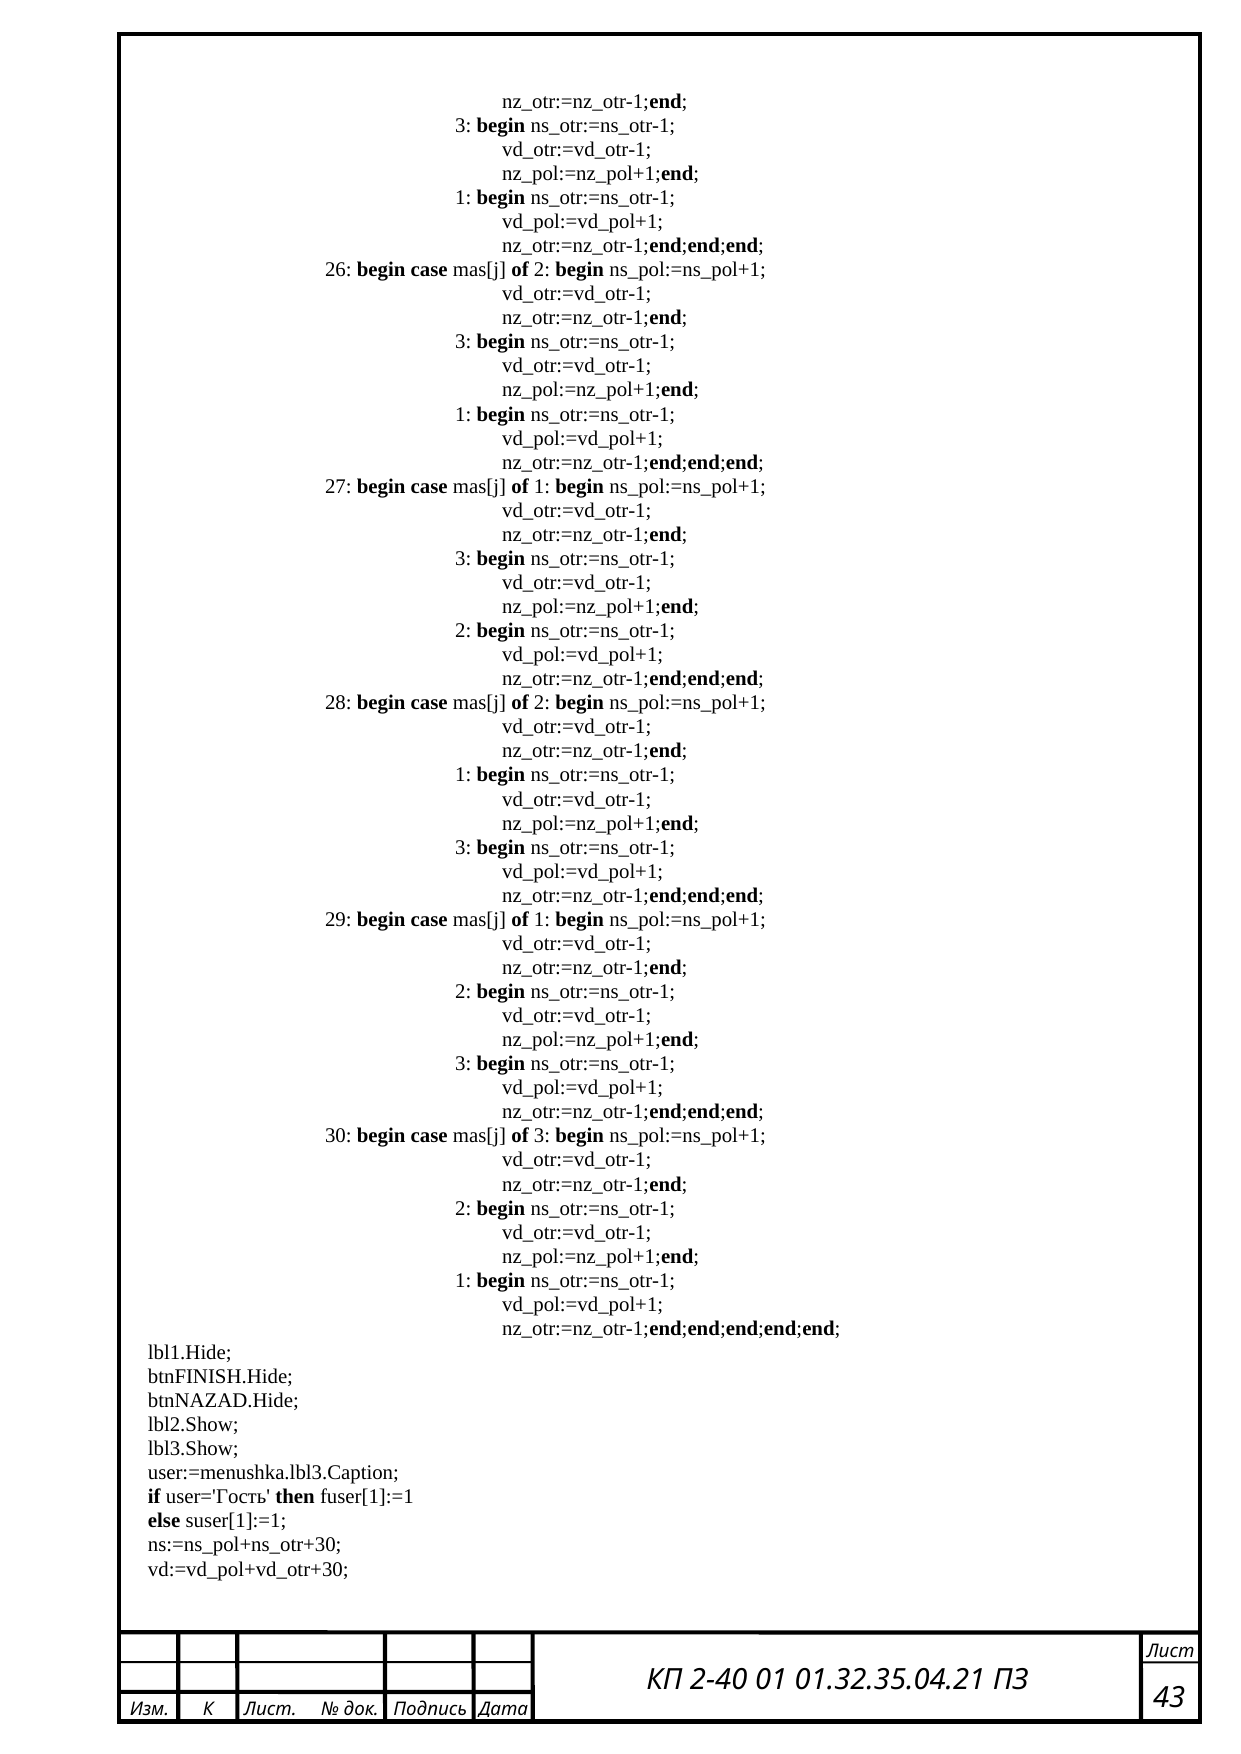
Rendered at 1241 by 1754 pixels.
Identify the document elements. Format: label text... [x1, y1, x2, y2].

text nz_otr:=nz_otr-1;end; [148, 305, 1175, 329]
text 29: begin case mas[j] of 1: begin ns_pol:=ns_pol+1; [148, 907, 1175, 931]
text 3: begin ns_otr:=ns_otr-1; [148, 113, 1175, 137]
text 3: begin ns_otr:=ns_otr-1; [148, 1051, 1175, 1075]
text else suser[1]:=1; [148, 1508, 1175, 1532]
text user:=menushka.lbl3.Caption; [148, 1460, 1175, 1484]
text vd_pol:=vd_pol+1; [148, 1075, 1175, 1099]
text nz_otr:=nz_otr-1;end;end;end; [148, 1099, 1175, 1123]
text lbl2.Show; [148, 1412, 1175, 1436]
text vd_otr:=vd_otr-1; [148, 786, 1175, 811]
text 2: begin ns_otr:=ns_otr-1; [148, 618, 1175, 642]
text vd_otr:=vd_otr-1; [148, 137, 1175, 161]
text nz_otr:=nz_otr-1;end;end;end; [148, 883, 1175, 907]
text nz_otr:=nz_otr-1;end; [148, 738, 1175, 762]
text nz_otr:=nz_otr-1;end;end;end;end;end; [148, 1316, 1175, 1340]
text nz_pol:=nz_pol+1;end; [148, 161, 1175, 185]
text lbl3.Show; [148, 1436, 1175, 1460]
text vd_otr:=vd_otr-1; [148, 1219, 1175, 1244]
text 1: begin ns_otr:=ns_otr-1; [148, 762, 1175, 786]
text 1: begin ns_otr:=ns_otr-1; [148, 185, 1175, 209]
text nz_pol:=nz_pol+1;end; [148, 1244, 1175, 1268]
text ns:=ns_pol+ns_otr+30; [148, 1532, 1175, 1556]
text nz_otr:=nz_otr-1;end;end;end; [148, 449, 1175, 474]
text nz_pol:=nz_pol+1;end; [148, 594, 1175, 618]
text vd_otr:=vd_otr-1; [148, 1147, 1175, 1171]
text if user='Гость' then fuser[1]:=1 [148, 1484, 1175, 1508]
text vd_otr:=vd_otr-1; [148, 931, 1175, 955]
text 3: begin ns_otr:=ns_otr-1; [148, 329, 1175, 353]
text 3: begin ns_otr:=ns_otr-1; [148, 546, 1175, 570]
text vd_pol:=vd_pol+1; [148, 859, 1175, 883]
text 26: begin case mas[j] of 2: begin ns_pol:=ns_pol+1; [148, 257, 1175, 281]
text 1: begin ns_otr:=ns_otr-1; [148, 401, 1175, 426]
text nz_pol:=nz_pol+1;end; [148, 377, 1175, 401]
text vd_pol:=vd_pol+1; [148, 642, 1175, 666]
text btnFINISH.Hide; [148, 1364, 1175, 1388]
text nz_otr:=nz_otr-1;end;end;end; [148, 233, 1175, 257]
text vd_otr:=vd_otr-1; [148, 570, 1175, 594]
text nz_otr:=nz_otr-1;end;end;end; [148, 666, 1175, 690]
text vd_otr:=vd_otr-1; [148, 353, 1175, 377]
text 2: begin ns_otr:=ns_otr-1; [148, 1196, 1175, 1219]
text vd_otr:=vd_otr-1; [148, 1003, 1175, 1027]
text vd_otr:=vd_otr-1; [148, 498, 1175, 522]
text vd_pol:=vd_pol+1; [148, 426, 1175, 449]
text nz_pol:=nz_pol+1;end; [148, 811, 1175, 834]
text lbl1.Hide; [148, 1340, 1175, 1364]
text vd_otr:=vd_otr-1; [148, 281, 1175, 305]
text vd:=vd_pol+vd_otr+30; [148, 1556, 1175, 1581]
text nz_otr:=nz_otr-1;end; [148, 955, 1175, 979]
text 28: begin case mas[j] of 2: begin ns_pol:=ns_pol+1; [148, 690, 1175, 714]
text 2: begin ns_otr:=ns_otr-1; [148, 979, 1175, 1003]
text 27: begin case mas[j] of 1: begin ns_pol:=ns_pol+1; [148, 474, 1175, 498]
text 3: begin ns_otr:=ns_otr-1; [148, 834, 1175, 859]
text btnNAZAD.Hide; [148, 1388, 1175, 1412]
text nz_otr:=nz_otr-1;end; [148, 89, 1175, 113]
text vd_otr:=vd_otr-1; [148, 714, 1175, 738]
text 1: begin ns_otr:=ns_otr-1; [148, 1268, 1175, 1292]
text vd_pol:=vd_pol+1; [148, 1292, 1175, 1316]
text 30: begin case mas[j] of 3: begin ns_pol:=ns_pol+1; [148, 1123, 1175, 1147]
text nz_otr:=nz_otr-1;end; [148, 1171, 1175, 1196]
text vd_pol:=vd_pol+1; [148, 209, 1175, 233]
text nz_otr:=nz_otr-1;end; [148, 522, 1175, 546]
text nz_pol:=nz_pol+1;end; [148, 1027, 1175, 1051]
